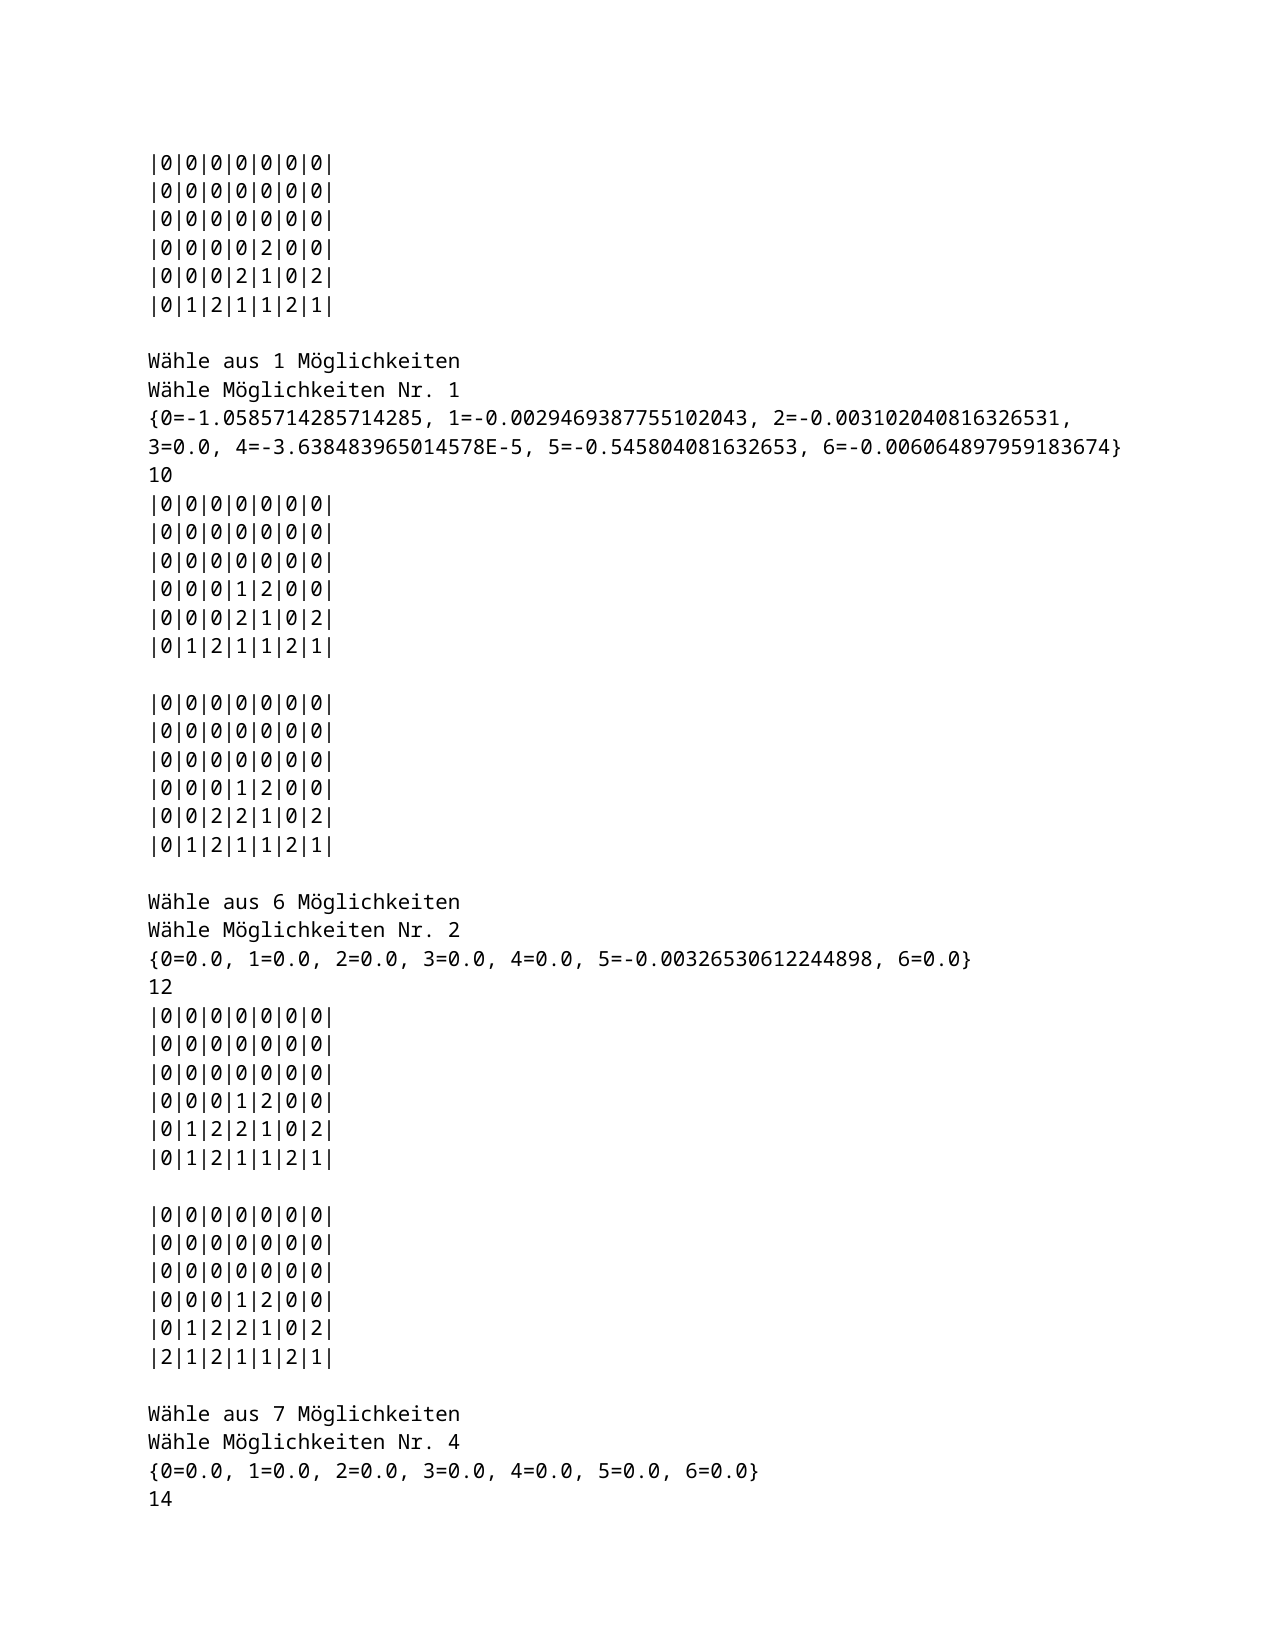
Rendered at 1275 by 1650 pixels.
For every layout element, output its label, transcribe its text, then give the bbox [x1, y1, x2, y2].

text |0|0|0|0|0|0|0| [148, 745, 1127, 773]
text |2|1|2|1|1|2|1| [148, 1342, 1127, 1370]
text {0=0.0, 1=0.0, 2=0.0, 3=0.0, 4=0.0, 5=-0.00326530612244898, 6=0.0} [148, 944, 1127, 972]
text |0|0|0|0|0|0|0| [148, 1058, 1127, 1086]
text |0|0|0|0|2|0|0| [148, 233, 1127, 261]
text |0|0|0|0|0|0|0| [148, 148, 1127, 176]
text Wähle Möglichkeiten Nr. 2 [148, 915, 1127, 944]
text {0=-1.0585714285714285, 1=-0.0029469387755102043, 2=-0.003102040816326531, 3=0.0, 4=-3.638483965014578E-5, 5=-0.545804081632653, 6=-0.006064897959183674} [148, 403, 1127, 460]
text |0|0|0|0|0|0|0| [148, 517, 1127, 546]
text Wähle Möglichkeiten Nr. 1 [148, 375, 1127, 403]
text |0|1|2|1|1|2|1| [148, 631, 1127, 659]
text |0|1|2|1|1|2|1| [148, 1143, 1127, 1171]
text Wähle Möglichkeiten Nr. 4 [148, 1427, 1127, 1456]
text Wähle aus 6 Möglichkeiten [148, 887, 1127, 915]
text |0|0|0|0|0|0|0| [148, 204, 1127, 233]
text |0|0|0|2|1|0|2| [148, 603, 1127, 631]
text 12 [148, 972, 1127, 1001]
text |0|1|2|1|1|2|1| [148, 290, 1127, 318]
text |0|0|0|0|0|0|0| [148, 1029, 1127, 1058]
text |0|1|2|2|1|0|2| [148, 1313, 1127, 1342]
text |0|0|0|1|2|0|0| [148, 1285, 1127, 1313]
text 10 [148, 460, 1127, 489]
text 14 [148, 1484, 1127, 1513]
text |0|1|2|1|1|2|1| [148, 830, 1127, 858]
text |0|0|0|0|0|0|0| [148, 716, 1127, 745]
text |0|0|0|0|0|0|0| [148, 176, 1127, 204]
text |0|0|0|0|0|0|0| [148, 546, 1127, 574]
text |0|0|0|0|0|0|0| [148, 1200, 1127, 1228]
text |0|0|0|0|0|0|0| [148, 489, 1127, 517]
text {0=0.0, 1=0.0, 2=0.0, 3=0.0, 4=0.0, 5=0.0, 6=0.0} [148, 1456, 1127, 1484]
text |0|0|0|1|2|0|0| [148, 1086, 1127, 1114]
text |0|1|2|2|1|0|2| [148, 1114, 1127, 1143]
text |0|0|0|0|0|0|0| [148, 1228, 1127, 1257]
text |0|0|0|1|2|0|0| [148, 574, 1127, 603]
text |0|0|0|0|0|0|0| [148, 1257, 1127, 1285]
text |0|0|0|0|0|0|0| [148, 688, 1127, 716]
text Wähle aus 7 Möglichkeiten [148, 1399, 1127, 1427]
text |0|0|0|0|0|0|0| [148, 1001, 1127, 1029]
text |0|0|0|1|2|0|0| [148, 773, 1127, 802]
text Wähle aus 1 Möglichkeiten [148, 347, 1127, 375]
text |0|0|2|2|1|0|2| [148, 802, 1127, 830]
text |0|0|0|2|1|0|2| [148, 261, 1127, 290]
